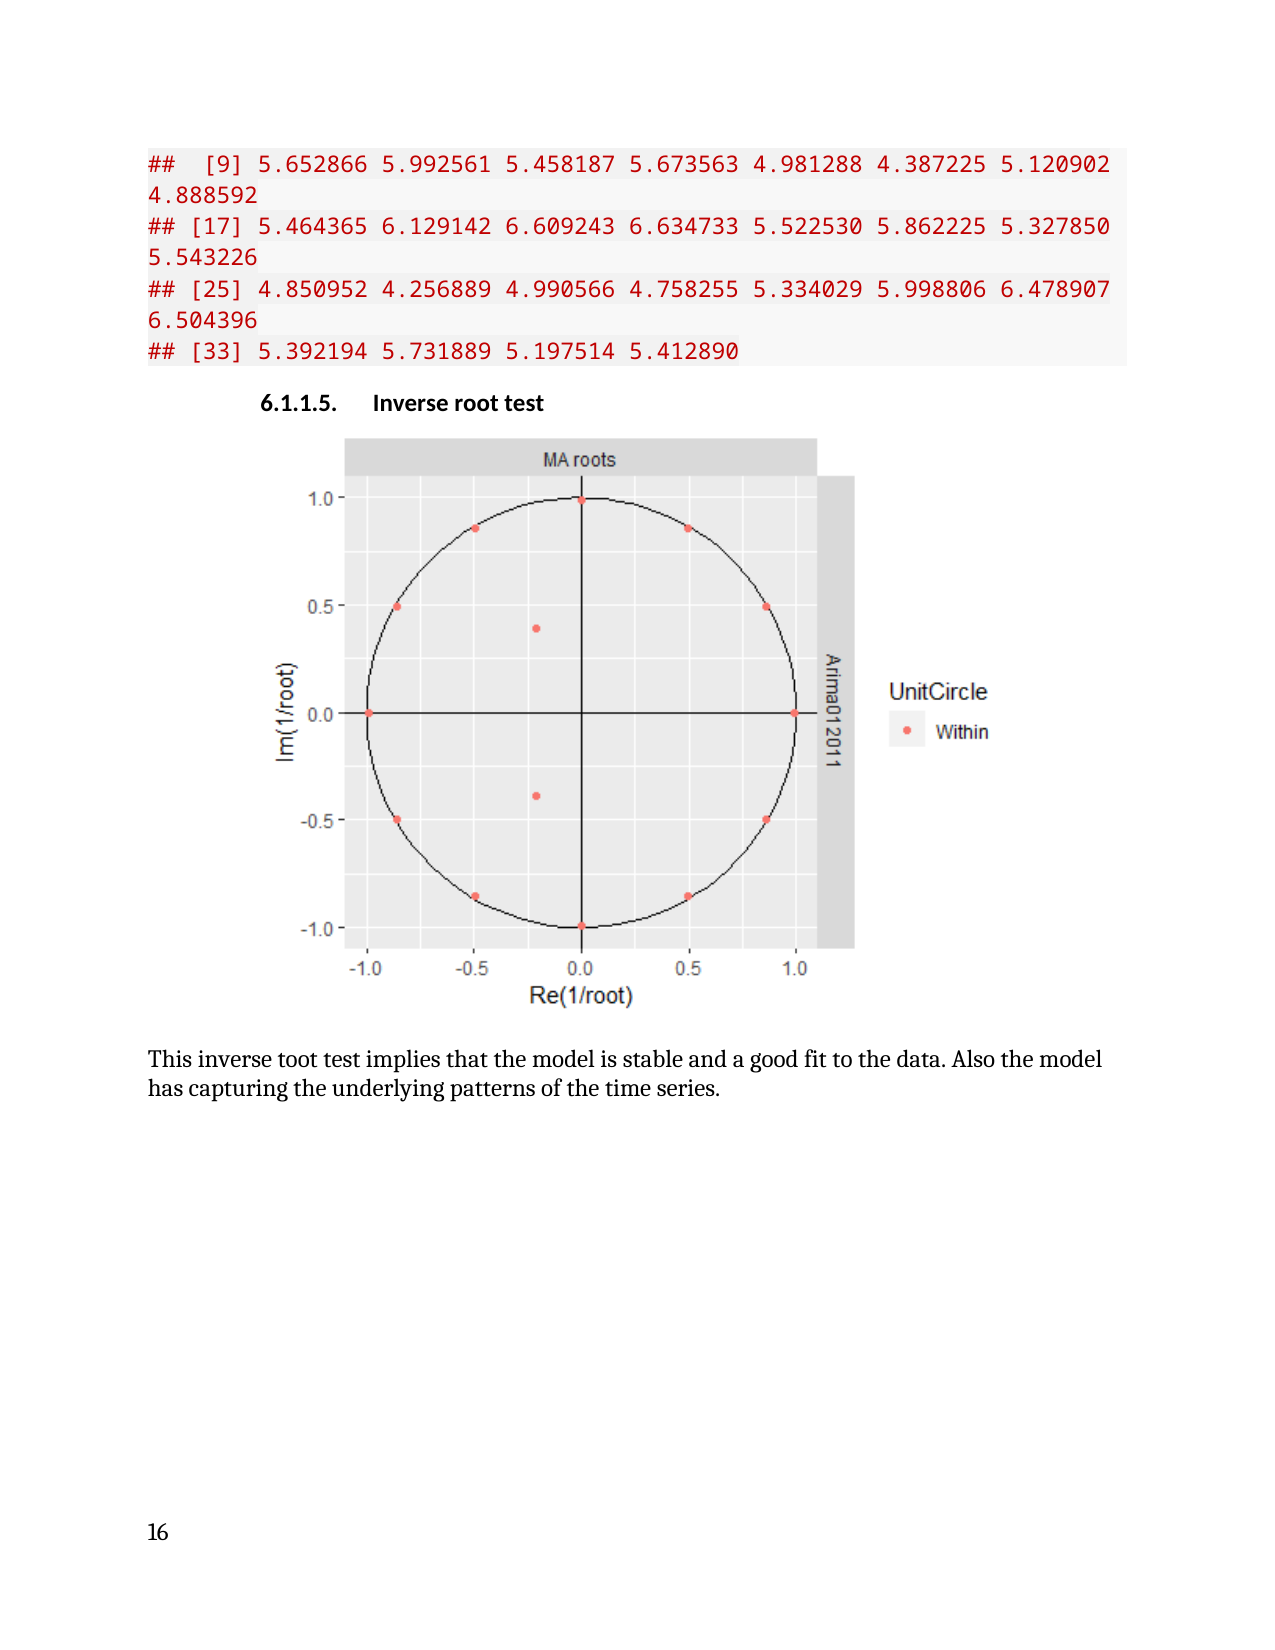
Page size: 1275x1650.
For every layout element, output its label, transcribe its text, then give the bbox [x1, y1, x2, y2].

picture [262, 423, 1013, 1024]
text This inverse toot test implies that the model is stable and a good fit to the data. Also the model has capturing the underlying patterns of the time series. [148, 1045, 1127, 1102]
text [258, 148, 1127, 366]
subtitle Inverse root test [260, 387, 1127, 418]
